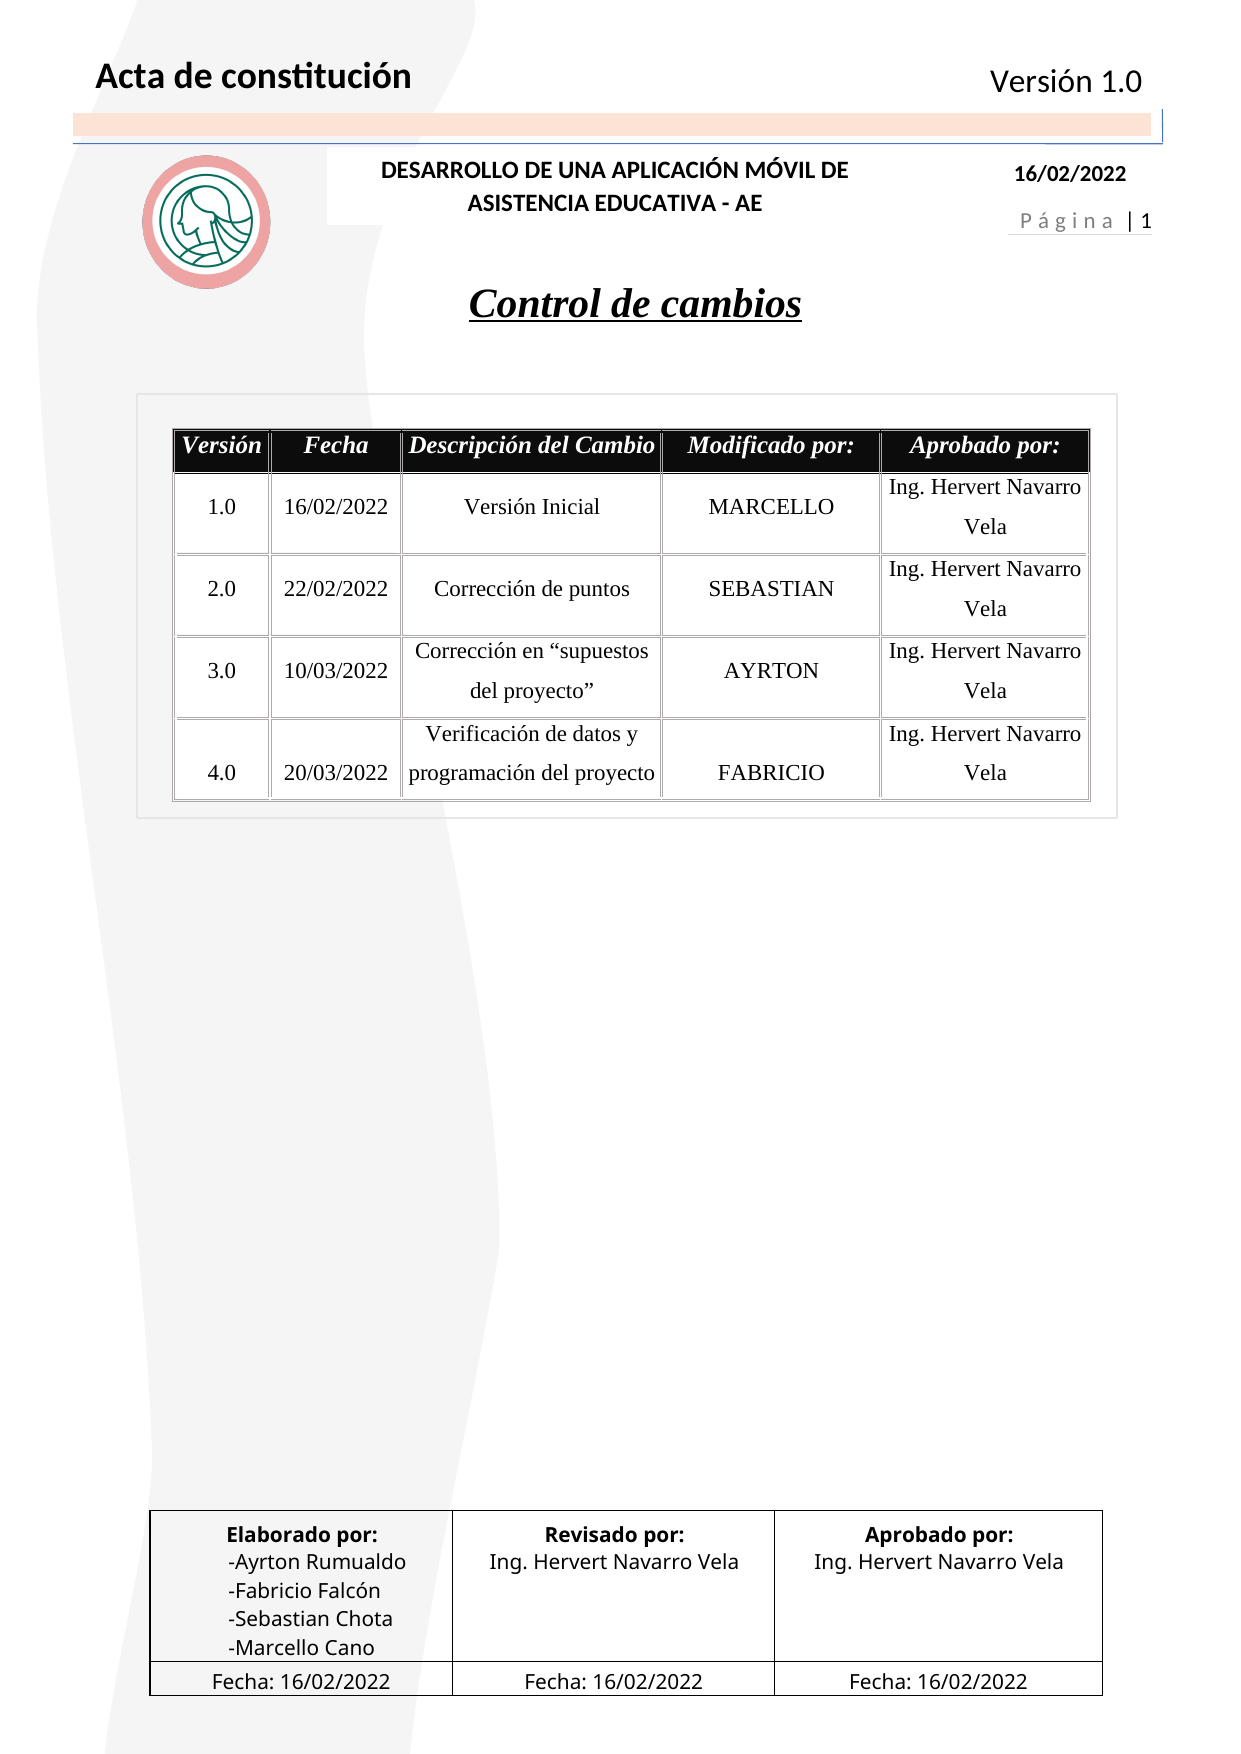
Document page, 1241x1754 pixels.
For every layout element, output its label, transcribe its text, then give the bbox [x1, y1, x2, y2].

table_header Aprobado por: [881, 431, 1088, 472]
table_cell SEBASTIAN [663, 556, 879, 634]
table_cell 10/03/2022 [272, 638, 400, 717]
table_cell Corrección de puntos [403, 556, 660, 634]
table_cell Ing. Hervert Navarro Vela [882, 635, 1088, 717]
table_cell 2.0 [175, 553, 268, 634]
table_cell Ing. Hervert Navarro Vela [882, 553, 1088, 634]
table_header Descripción del Cambio [402, 429, 662, 472]
table_cell 1.0 [175, 474, 268, 552]
table_cell 20/03/2022 [270, 717, 402, 799]
table_cell 4.0 [175, 717, 270, 799]
table_cell Versión Inicial [403, 474, 660, 552]
table_cell Corrección en “supuestos del proyecto” [403, 638, 660, 717]
table_header Modificado por: [662, 429, 881, 472]
table_cell Ing. Hervert Navarro Vela [881, 717, 1088, 799]
table_cell MARCELLO [663, 474, 879, 552]
table_header Versión [175, 429, 270, 472]
table_cell AYRTON [663, 638, 879, 717]
picture [126, 151, 277, 294]
table_cell FABRICIO [662, 717, 881, 799]
table_cell 3.0 [175, 635, 268, 717]
table_cell Verificación de datos y programación del proyecto [402, 717, 662, 799]
table_cell 22/02/2022 [272, 556, 400, 634]
table_cell Ing. Hervert Navarro Vela [882, 474, 1088, 552]
table_cell 16/02/2022 [272, 474, 400, 552]
table_header Fecha [270, 429, 402, 472]
